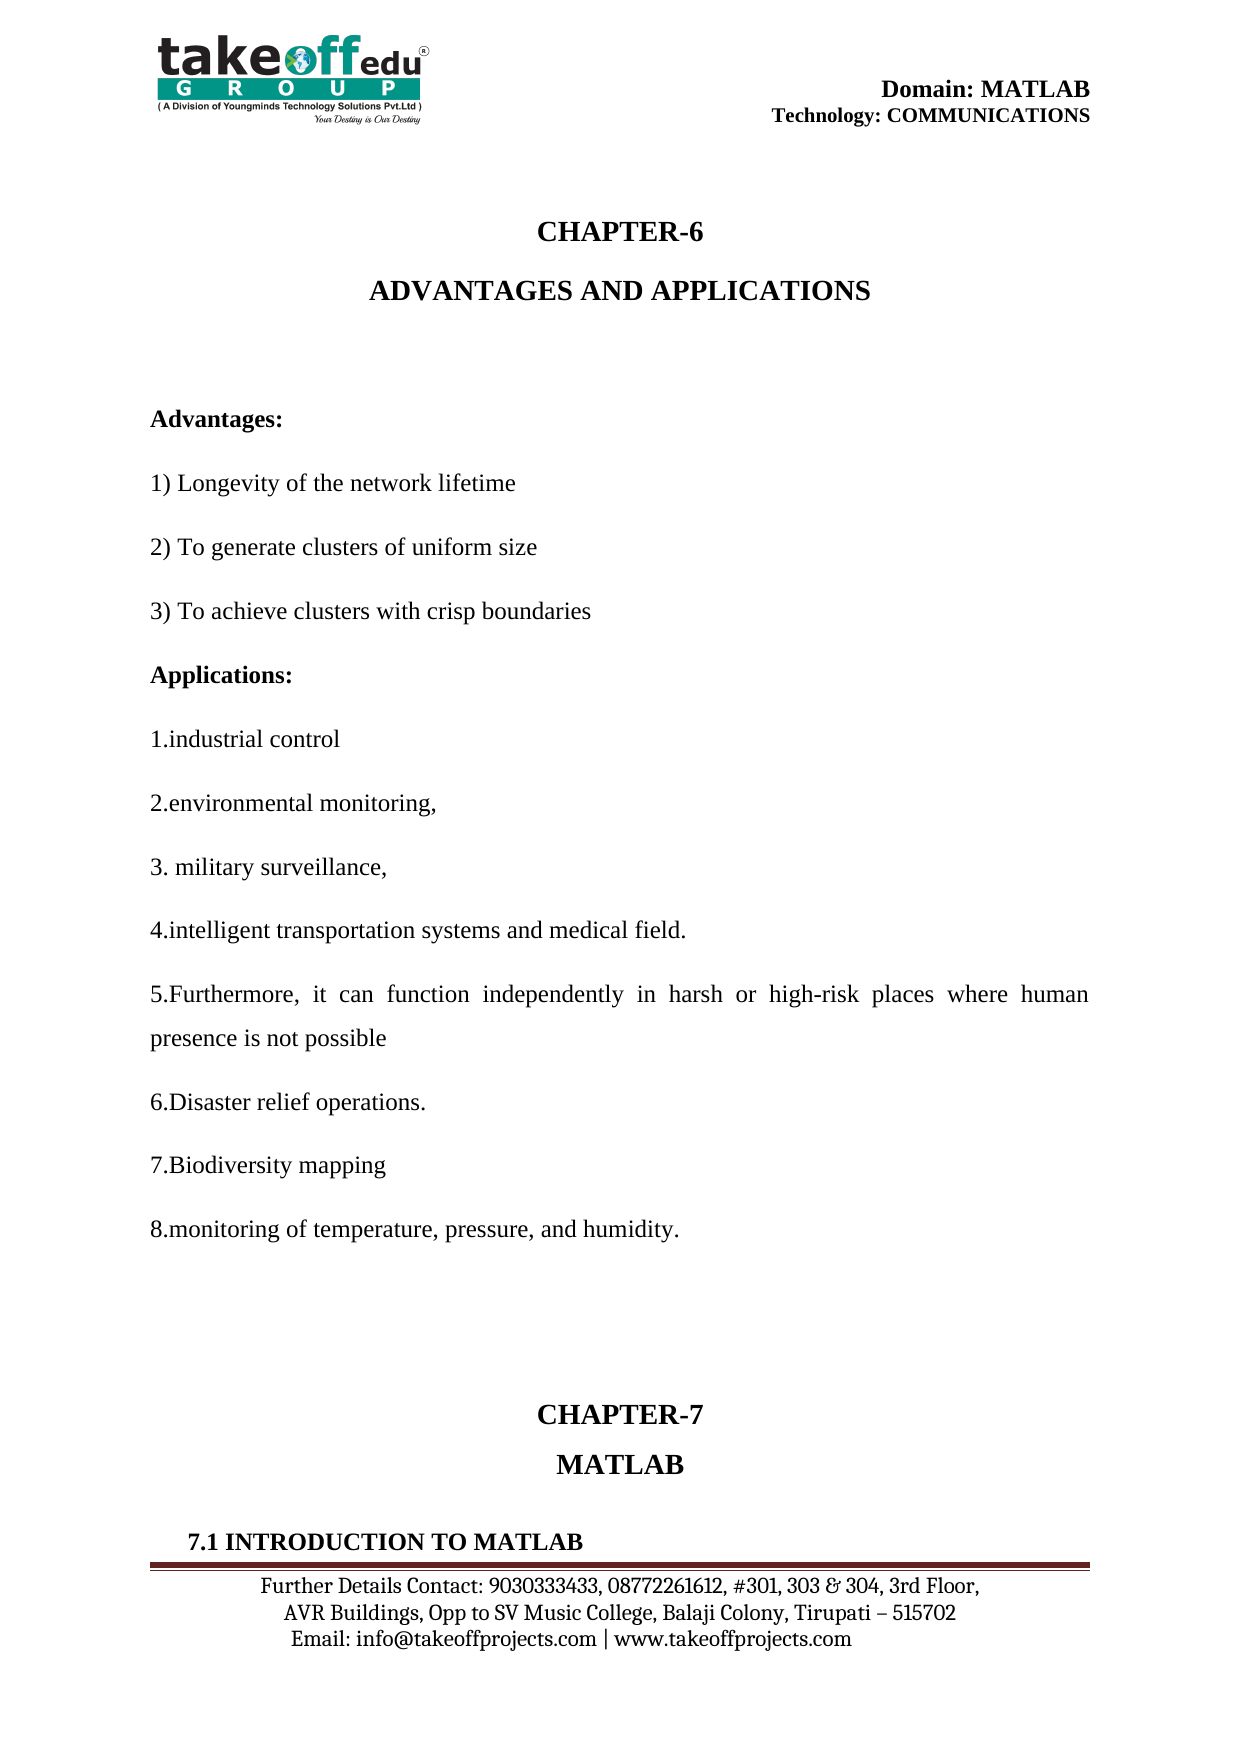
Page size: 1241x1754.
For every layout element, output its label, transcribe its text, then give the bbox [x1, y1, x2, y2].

text 7.Biodiversity mapping [150, 1151, 1090, 1179]
text 7.1 INTRODUCTION TO MATLAB [187, 1527, 1090, 1556]
text CHAPTER-6 [150, 214, 1090, 247]
text MATLAB [150, 1447, 1090, 1481]
text 5.Furthermore, it can function independently in harsh or high-risk places where human presence is not possible [150, 979, 1090, 1051]
text 3) To achieve clusters with crisp boundaries [150, 596, 1090, 624]
text 4.intelligent transportation systems and medical field. [150, 916, 1090, 944]
text CHAPTER-7 [150, 1397, 1090, 1431]
text 8.monitoring of temperature, pressure, and humidity. [150, 1214, 1090, 1243]
picture [150, 35, 434, 138]
text 1) Longevity of the network lifetime [150, 468, 1090, 497]
text ADVANTAGES AND APPLICATIONS [150, 273, 1090, 307]
text 2) To generate clusters of uniform size [150, 532, 1090, 561]
text Applications: [150, 660, 1090, 688]
text 1.industrial control [150, 724, 1090, 752]
text 6.Disaster relief operations. [150, 1087, 1090, 1115]
text 2.environmental monitoring, [150, 788, 1090, 816]
text 3. military surveillance, [150, 852, 1090, 880]
text Advantages: [150, 404, 1090, 433]
